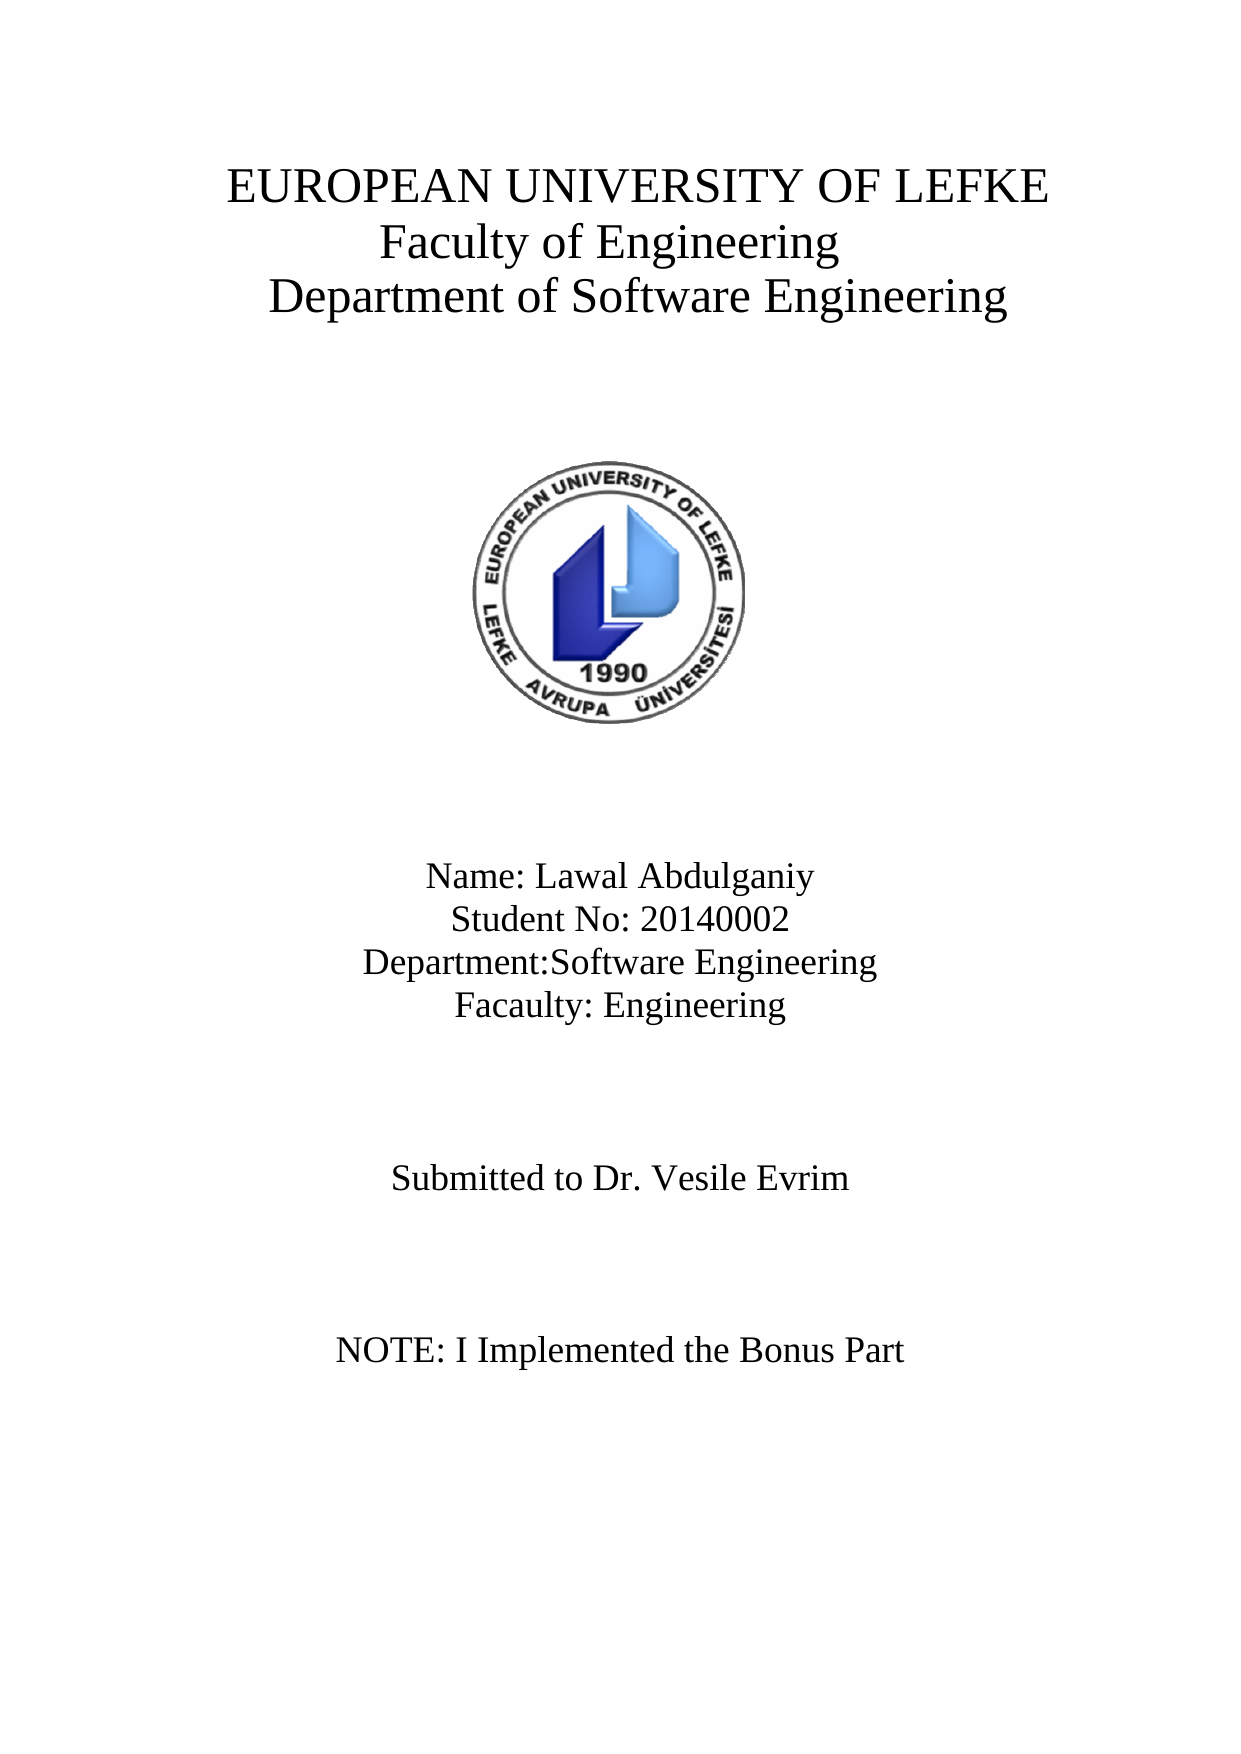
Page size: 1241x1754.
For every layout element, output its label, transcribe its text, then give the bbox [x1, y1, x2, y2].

text Department:Software Engineering [150, 939, 1090, 983]
picture [472, 461, 745, 724]
text Name: Lawal Abdulganiy [150, 853, 1090, 896]
text Facaulty: Engineering [150, 983, 1090, 1026]
text Student No: 20140002 [150, 896, 1090, 939]
text EUROPEAN UNIVERSITY OF LEFKE [205, 150, 1070, 215]
text Submitted to Dr. Vesile Evrim [150, 1155, 1090, 1198]
text NOTE: I Implemented the Bonus Part [150, 1328, 1090, 1371]
text Department of Software Engineering [207, 271, 1069, 323]
text Faculty of Engineering [207, 217, 1069, 269]
